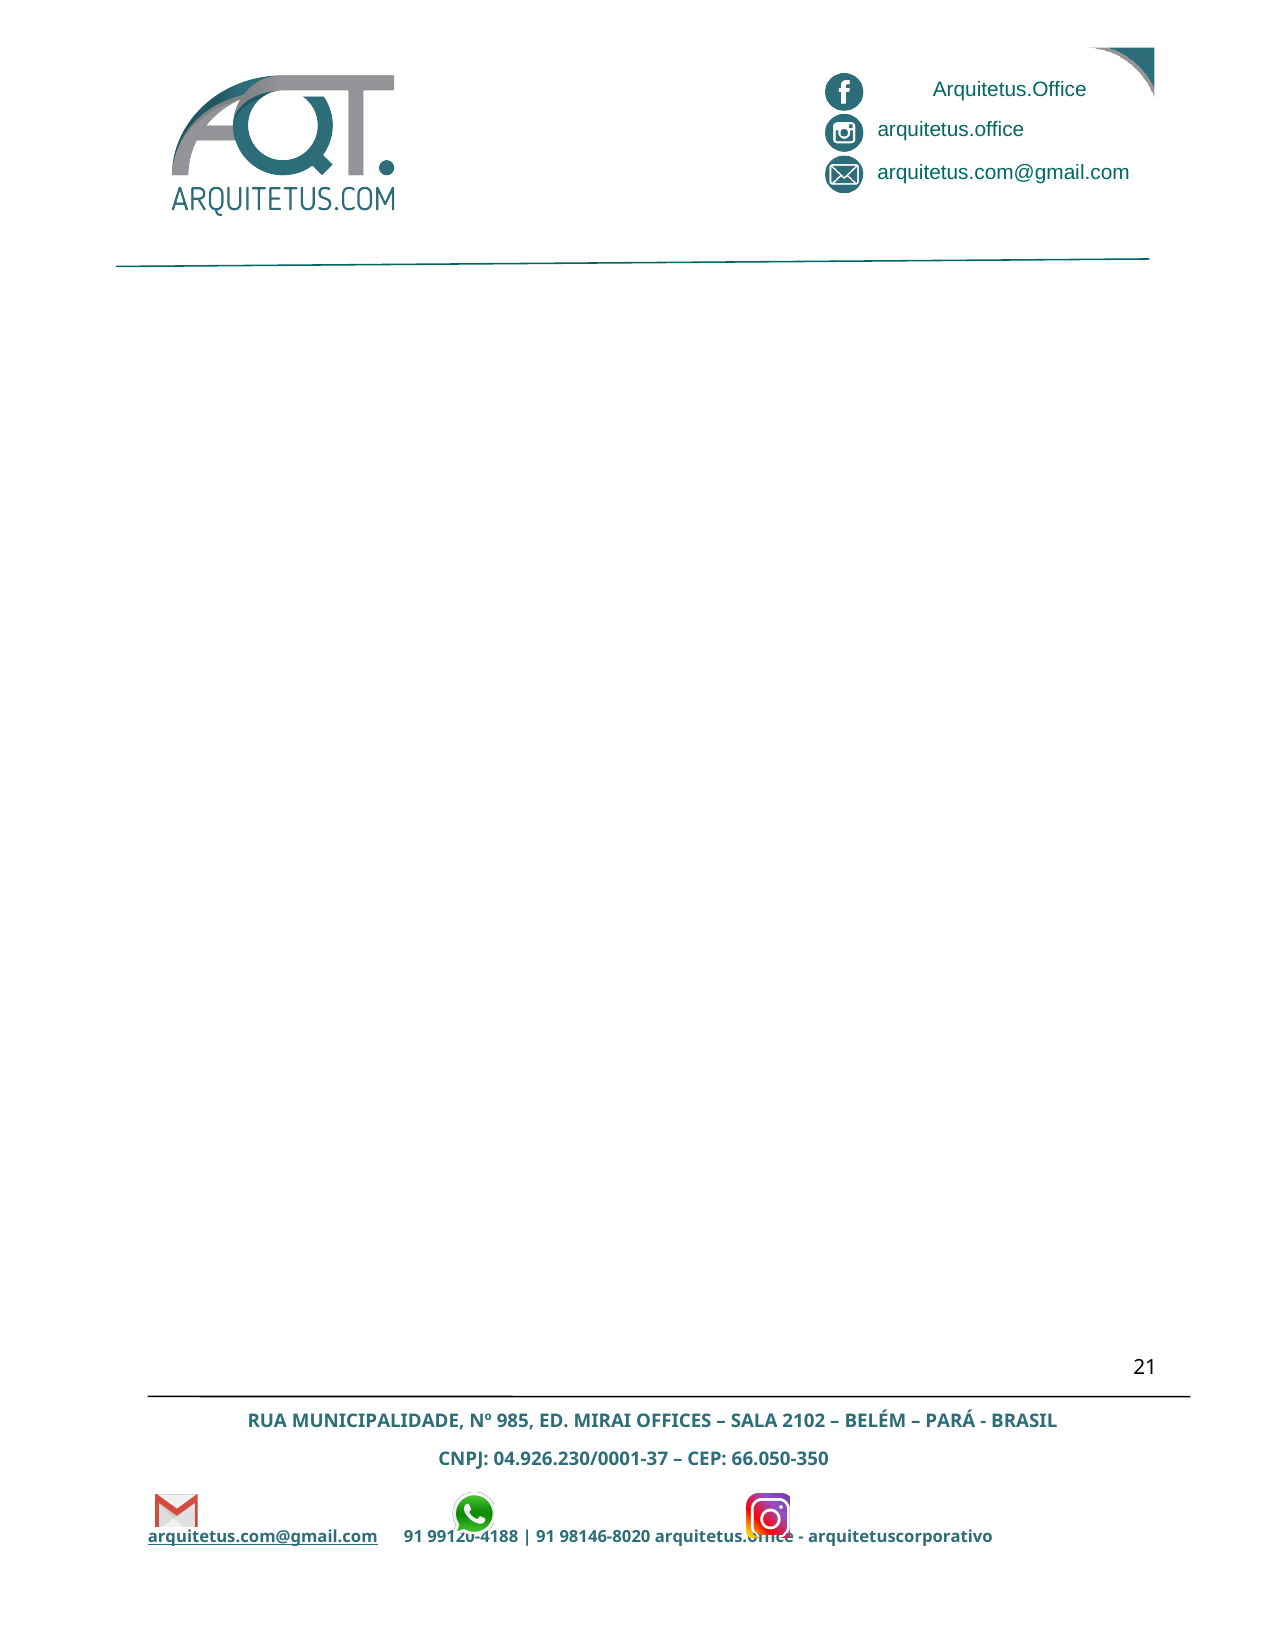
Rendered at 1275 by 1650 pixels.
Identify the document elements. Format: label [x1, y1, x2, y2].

picture [818, 66, 866, 195]
picture [450, 1490, 494, 1534]
picture [1079, 47, 1155, 122]
picture [153, 1494, 198, 1526]
picture [163, 68, 407, 219]
picture [746, 1493, 790, 1538]
